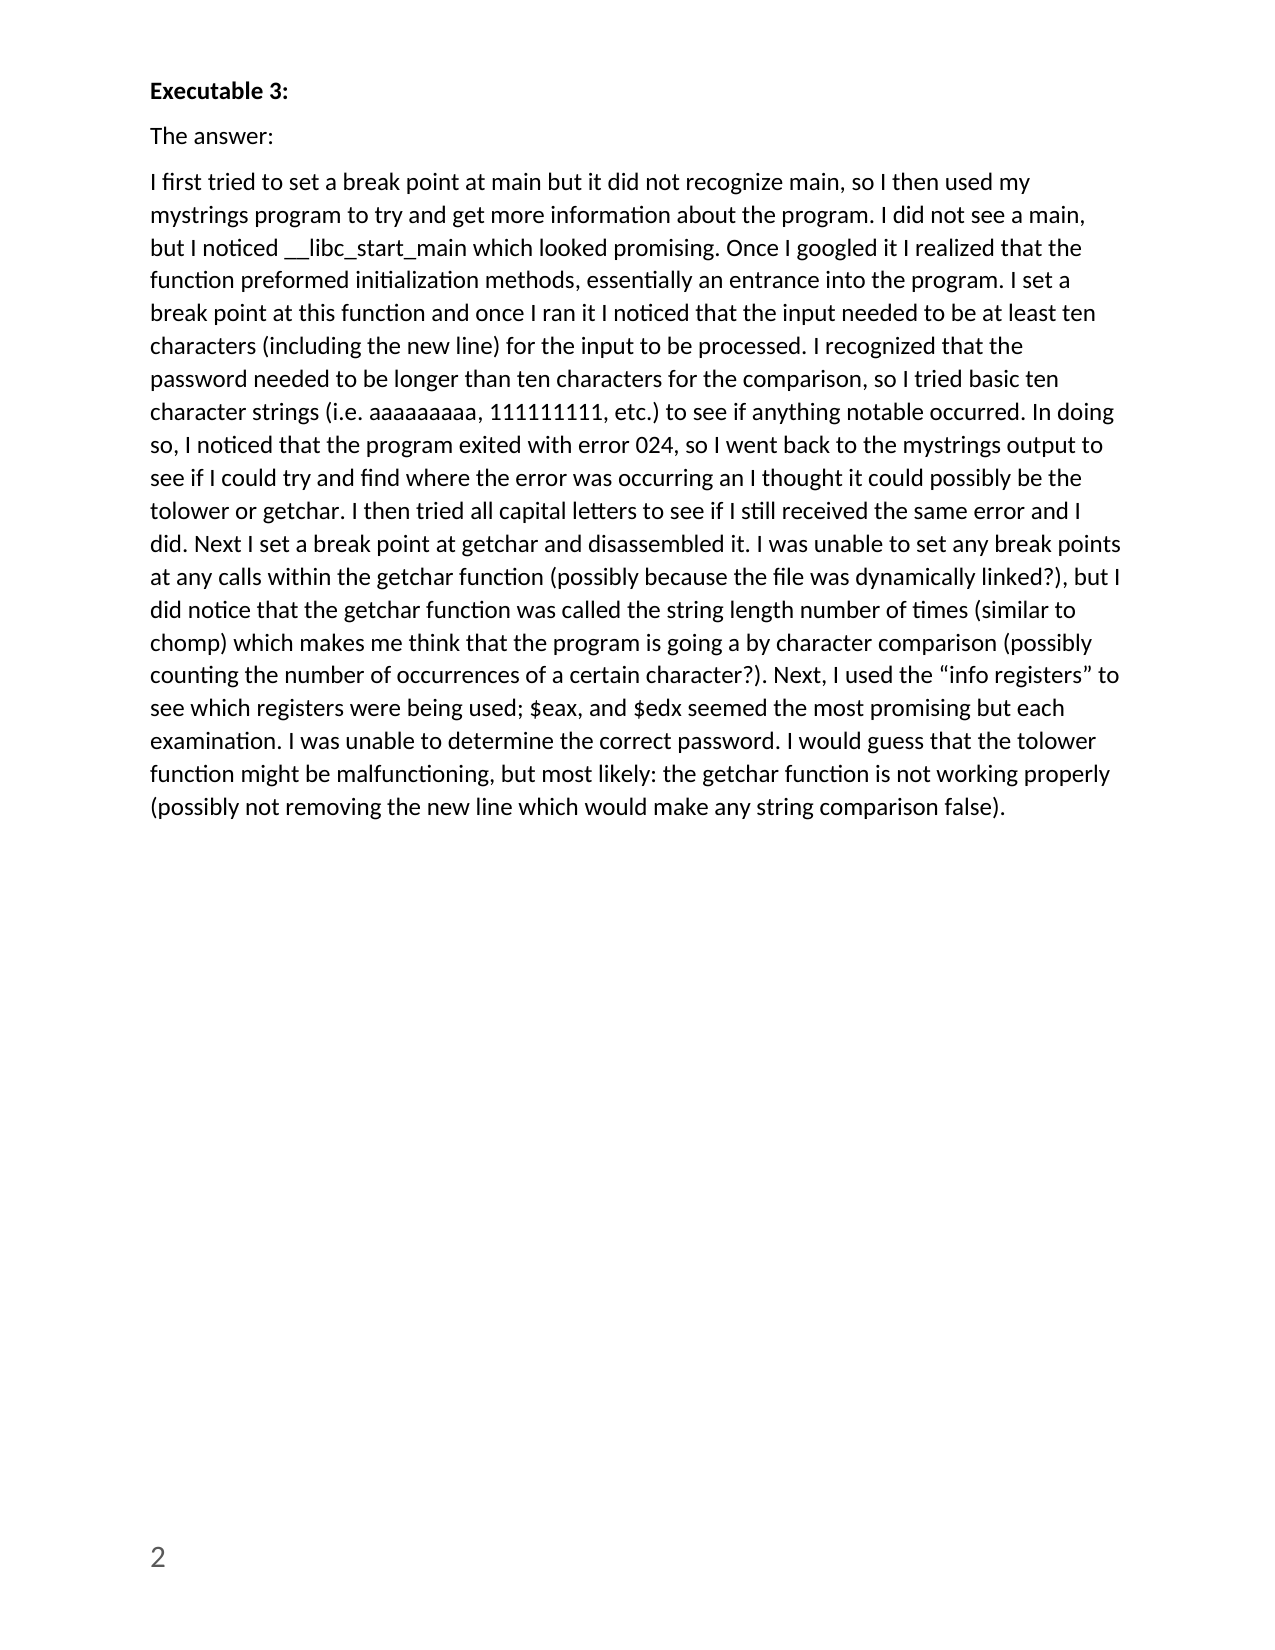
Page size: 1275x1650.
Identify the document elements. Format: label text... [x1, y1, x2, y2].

text I first tried to set a break point at main but it did not recognize main, so I then used my mystrings program to try and get more information about the program. I did not see a main, but I noticed __libc_start_main which looked promising. Once I googled it I realized that the function preformed initialization methods, essentially an entrance into the program. I set a break point at this function and once I ran it I noticed that the input needed to be at least ten characters (including the new line) for the input to be processed. I recognized that the password needed to be longer than ten characters for the comparison, so I tried basic ten character strings (i.e. aaaaaaaaa, 111111111, etc.) to see if anything notable occurred. In doing so, I noticed that the program exited with error 024, so I went back to the mystrings output to see if I could try and find where the error was occurring an I thought it could possibly be the tolower or getchar. I then tried all capital letters to see if I still received the same error and I did. Next I set a break point at getchar and disassembled it. I was unable to set any break points at any calls within the getchar function (possibly because the file was dynamically linked?), but I did notice that the getchar function was called the string length number of times (similar to chomp) which makes me think that the program is going a by character comparison (possibly counting the number of occurrences of a certain character?). Next, I used the “info registers” to see which registers were being used; $eax, and $edx seemed the most promising but each examination. I was unable to determine the correct password. I would guess that the tolower function might be malfunctioning, but most likely: the getchar function is not working properly (possibly not removing the new line which would make any string comparison false). [150, 166, 1125, 822]
text Executable 3: [150, 75, 1125, 106]
text The answer: [150, 120, 1125, 151]
